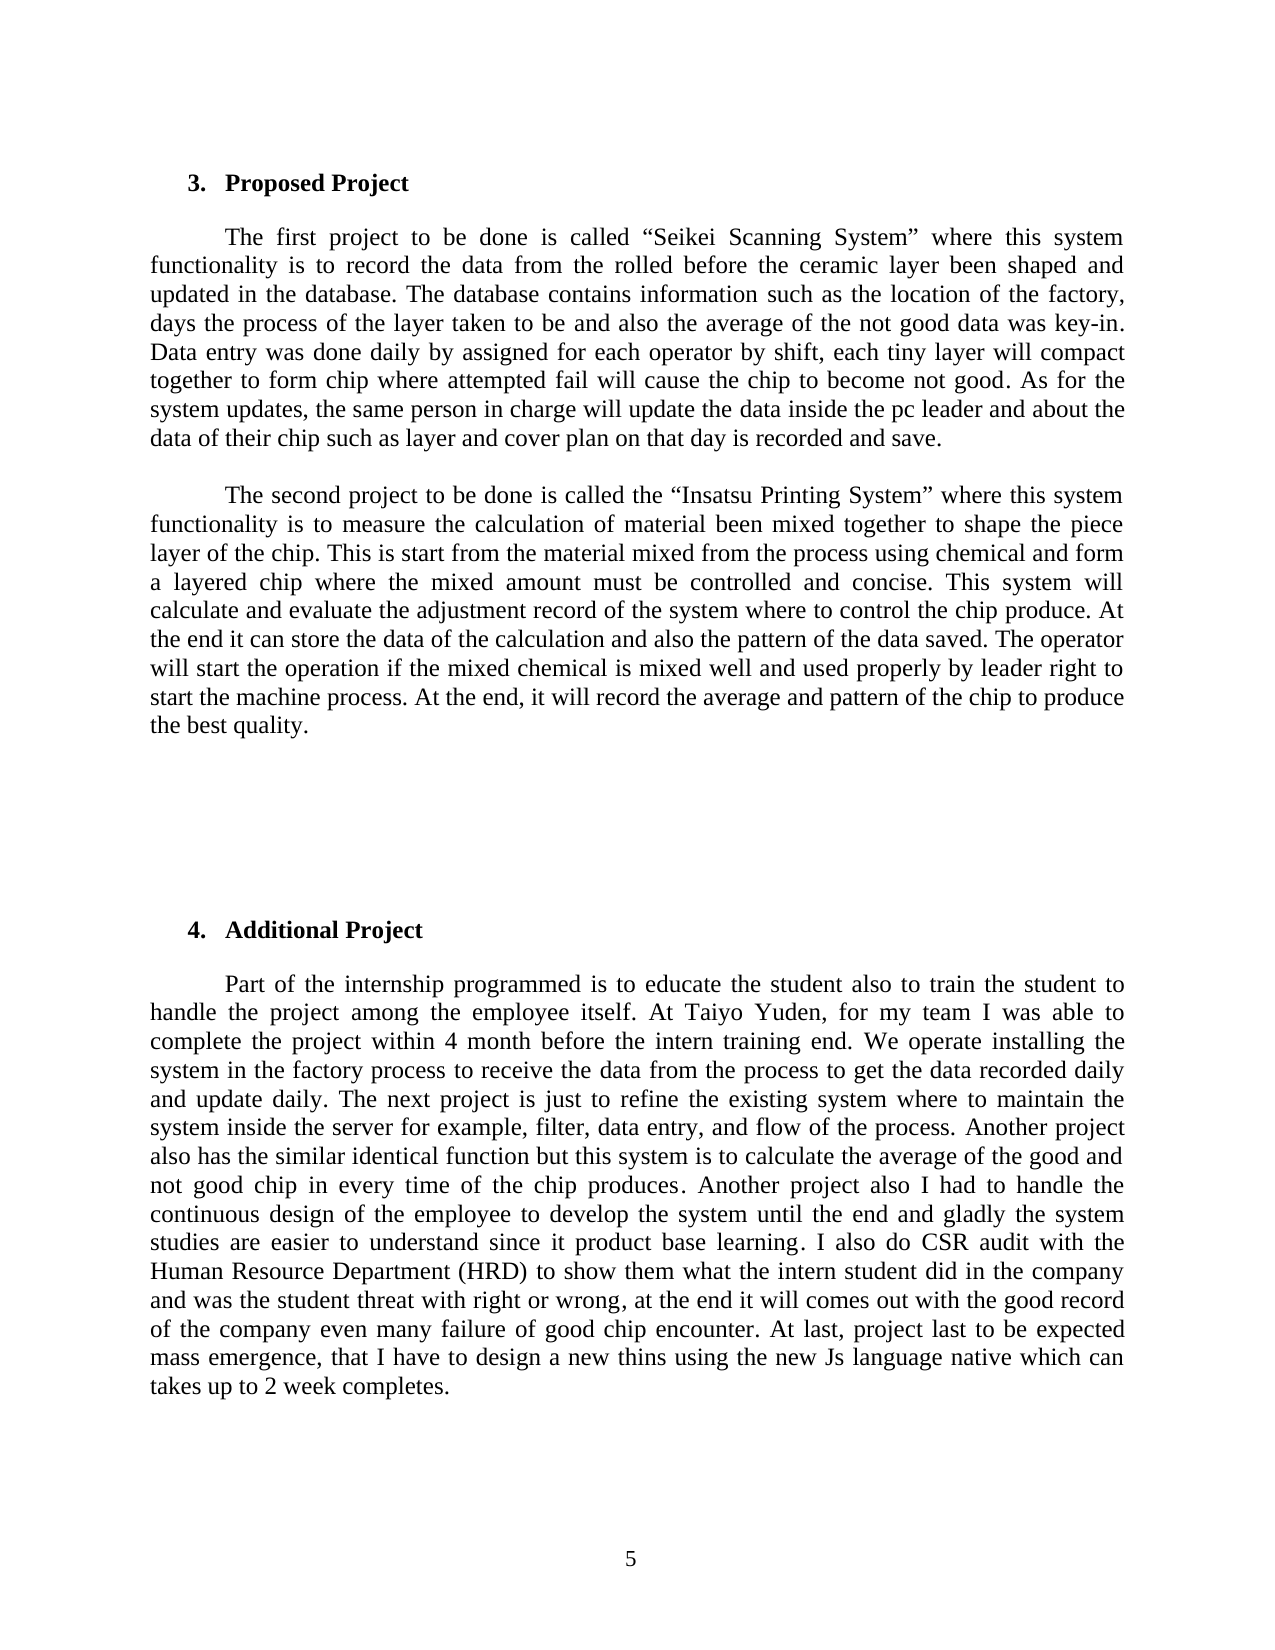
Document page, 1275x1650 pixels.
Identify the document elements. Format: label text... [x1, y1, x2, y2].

text Part of the internship programmed is to educate the student also to train the student to handle the project among the employee itself. At Taiyo Yuden, for my team I was able to complete the project within 4 month before the intern training end. We operate installing the system in the factory process to receive the data from the process to get the data recorded daily and update daily. The next project is just to refine the existing system where to maintain the system inside the server for example, filter, data entry, and flow of the process. Another project also has the similar identical function but this system is to calculate the average of the good and not good chip in every time of the chip produces. Another project also I had to handle the continuous design of the employee to develop the system until the end and gladly the system studies are easier to understand since it product base learning. I also do CSR audit with the Human Resource Department (HRD) to show them what the intern student did in the company and was the student threat with right or wrong, at the end it will comes out with the good record of the company even many failure of good chip encounter. At last, project last to be expected mass emergence, that I have to design a new thins using the new Js language native which can takes up to 2 week completes. [150, 969, 1125, 1400]
subtitle Additional Project [187, 915, 1173, 944]
subtitle Proposed Project [187, 168, 1173, 197]
text The second project to be done is called the “Insatsu Printing System” where this system functionality is to measure the calculation of material been mixed together to shape the piece layer of the chip. This is start from the material mixed from the process using chemical and form a layered chip where the mixed amount must be controlled and concise. This system will calculate and evaluate the adjustment record of the system where to control the chip produce. At the end it can store the data of the calculation and also the pattern of the data saved. The operator will start the operation if the mixed chemical is mixed well and used properly by leader right to start the machine process. At the end, it will record the average and pattern of the chip to produce the best quality. [150, 480, 1125, 739]
text The first project to be done is called “Seikei Scanning System” where this system functionality is to record the data from the rolled before the ceramic layer been shaped and updated in the database. The database contains information such as the location of the factory, days the process of the layer taken to be and also the average of the not good data was key-in. Data entry was done daily by assigned for each operator by shift, each tiny layer will compact together to form chip where attempted fail will cause the chip to become not good. As for the system updates, the same person in charge will update the data inside the pc leader and about the data of their chip such as layer and cover plan on that day is recorded and save. [150, 222, 1125, 452]
